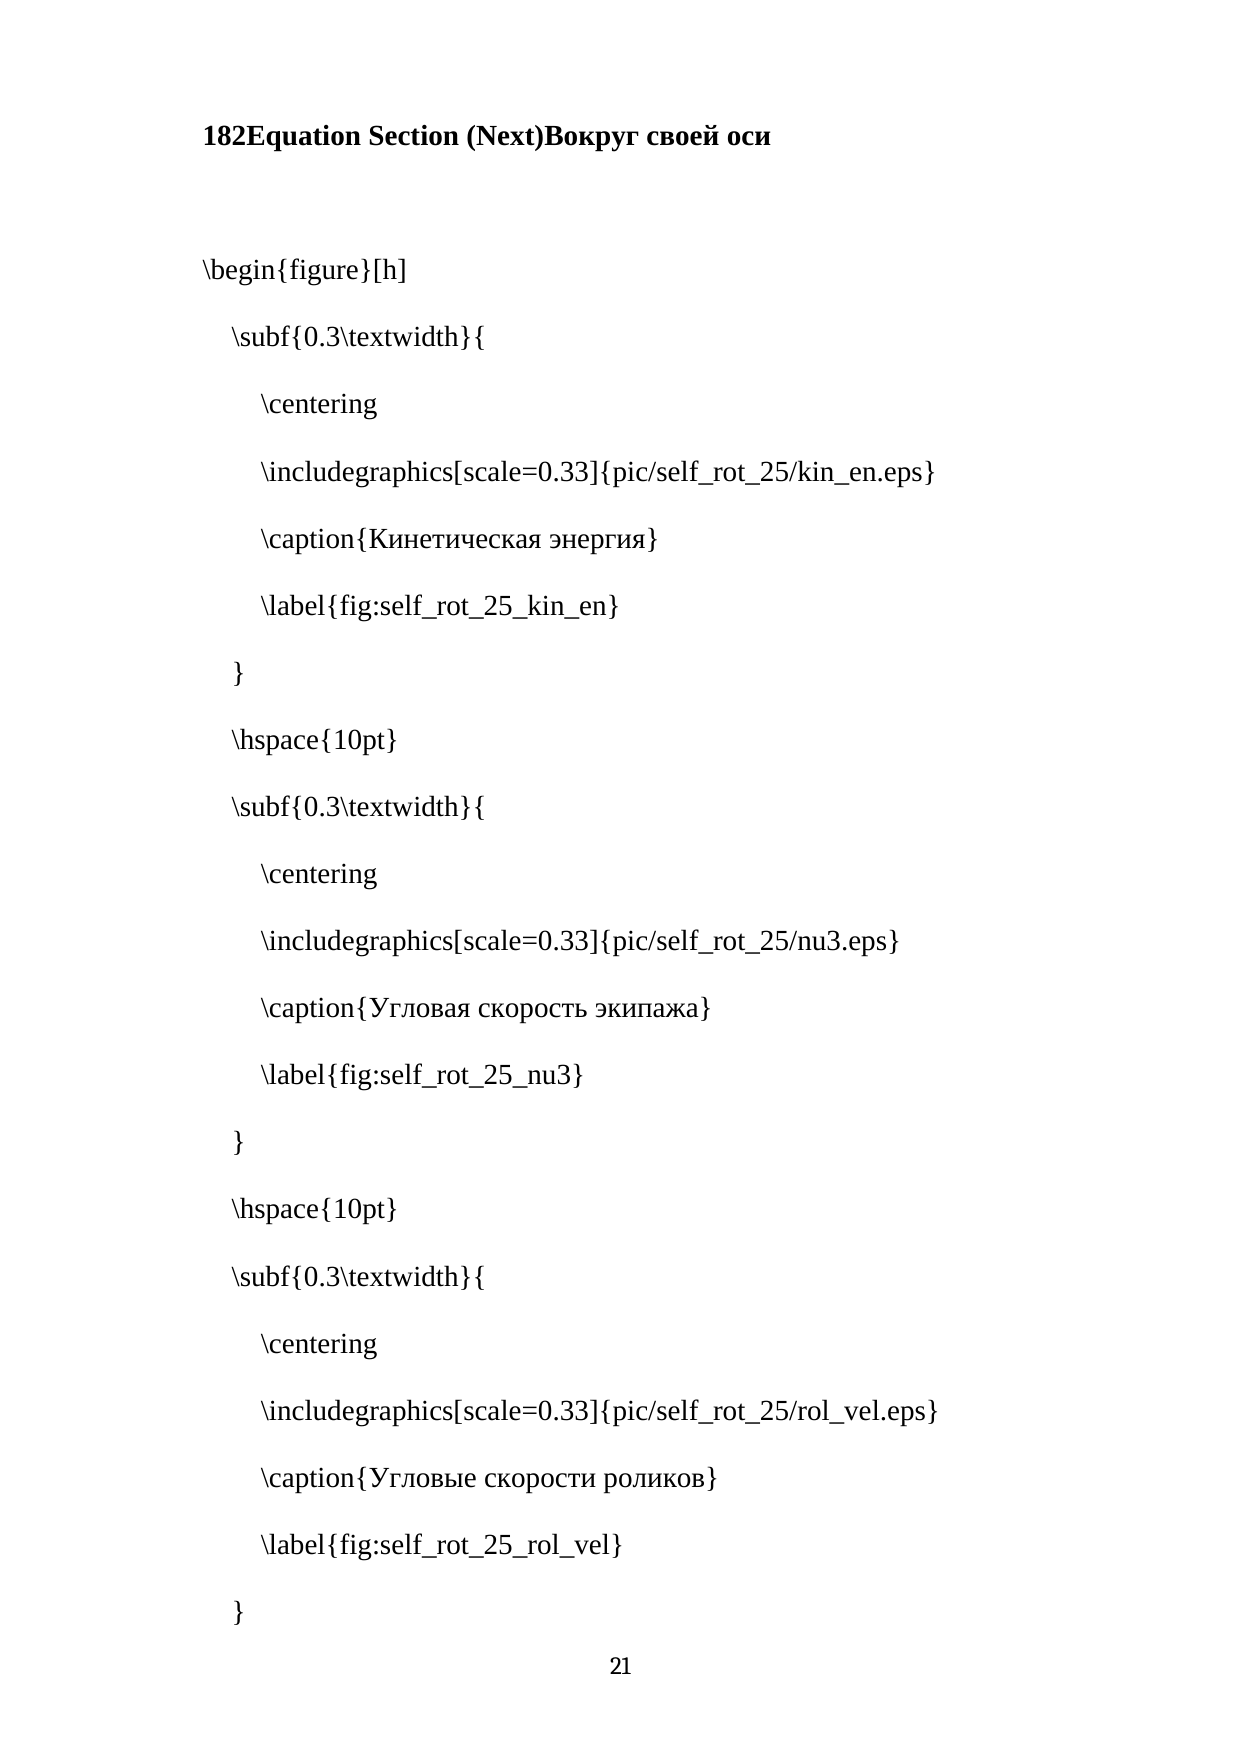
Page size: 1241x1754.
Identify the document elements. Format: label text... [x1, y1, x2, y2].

text \caption{Кинетическая энергия} [128, 521, 1177, 554]
text \caption{Угловая скорость экипажа} [128, 990, 1177, 1024]
text \label{fig:self_rot_25_nu3} [128, 1057, 1177, 1091]
text \includegraphics[scale=0.33]{pic/self_rot_25/rol_vel.eps} [128, 1393, 1177, 1426]
text \subf{0.3\textwidth}{ [128, 789, 1177, 823]
text \includegraphics[scale=0.33]{pic/self_rot_25/nu3.eps} [128, 923, 1177, 957]
text \caption{Угловые скорости роликов} [128, 1460, 1177, 1493]
text \label{fig:self_rot_25_rol_vel} [128, 1527, 1177, 1561]
text \centering [128, 856, 1177, 890]
text \subf{0.3\textwidth}{ [128, 319, 1177, 353]
text Вокруг своей оси [128, 118, 1177, 152]
text \hspace{10pt} [128, 722, 1177, 756]
text \subf{0.3\textwidth}{ [128, 1259, 1177, 1292]
text \begin{figure}[h] [128, 252, 1177, 286]
text \includegraphics[scale=0.33]{pic/self_rot_25/kin_en.eps} [128, 454, 1177, 487]
text \centering [128, 1326, 1177, 1359]
text } [128, 1594, 1177, 1628]
text } [128, 1124, 1177, 1158]
text \hspace{10pt} [128, 1192, 1177, 1225]
text \centering [128, 387, 1177, 420]
text \label{fig:self_rot_25_kin_en} [128, 588, 1177, 621]
text } [128, 655, 1177, 688]
